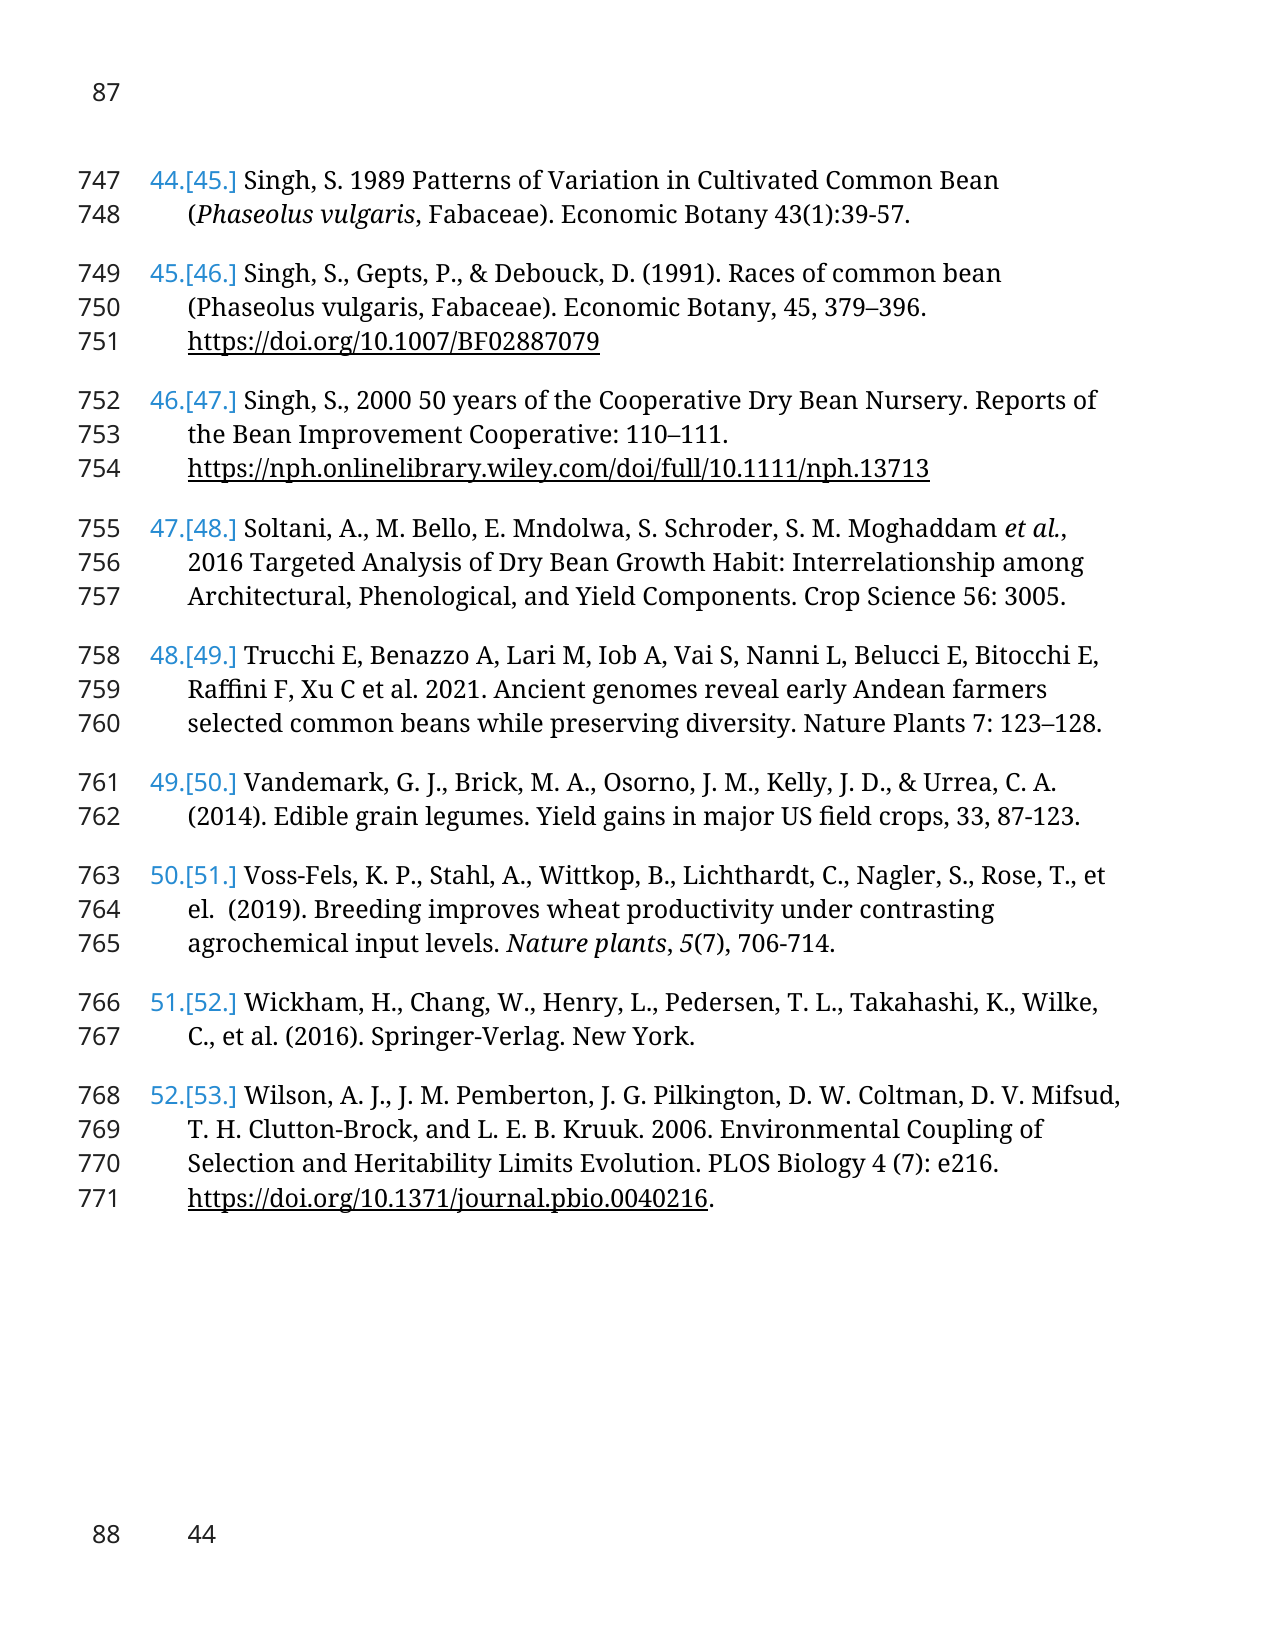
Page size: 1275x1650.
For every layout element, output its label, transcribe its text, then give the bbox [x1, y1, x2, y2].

list Trucchi E, Benazzo A, Lari M, Iob A, Vai S, Nanni L, Belucci E, Bitocchi E, Raffini F, Xu C et al. 2021. Ancient genomes reveal early Andean farmers selected common beans while preserving diversity. Nature Plants 7: 123–128. [150, 637, 1125, 739]
list Voss-Fels, K. P., Stahl, A., Wittkop, B., Lichthardt, C., Nagler, S., Rose, T., et el. (2019). Breeding improves wheat productivity under contrasting agrochemical input levels. Nature plants, 5(7), 706-714. [835, 858, 1125, 960]
list Wilson, A. J., J. M. Pemberton, J. G. Pilkington, D. W. Coltman, D. V. Mifsud, T. H. Clutton-Brock, and L. E. B. Kruuk. 2006. Environmental Coupling of Selection and Heritability Limits Evolution. PLOS Biology 4 (7): e216. https://doi.org/10.1371/journal.pbio.0040216. [714, 1078, 1125, 1214]
list Singh, S., 2000 50 years of the Cooperative Dry Bean Nursery. Reports of the Bean Improvement Cooperative: 110–111. https://nph.onlinelibrary.wiley.com/doi/full/10.1111/nph.13713 [729, 383, 1125, 485]
list Singh, S. 1989 Patterns of Variation in Cultivated Common Bean (Phaseolus vulgaris, Fabaceae). Economic Botany 43(1):39-57. [911, 163, 1125, 231]
list Wickham, H., Chang, W., Henry, L., Pedersen, T. L., Takahashi, K., Wilke, C., et al. (2016). Springer-Verlag. New York. [695, 985, 1125, 1053]
list Vandemark, G. J., Brick, M. A., Osorno, J. M., Kelly, J. D., & Urrea, C. A. (2014). Edible grain legumes. Yield gains in major US field crops, 33, 87-123. [150, 764, 1125, 833]
list Singh, S., Gepts, P., & Debouck, D. (1991). Races of common bean (Phaseolus vulgaris, Fabaceae). Economic Botany, 45, 379–396. https://doi.org/10.1007/BF02887079 [600, 256, 1125, 358]
